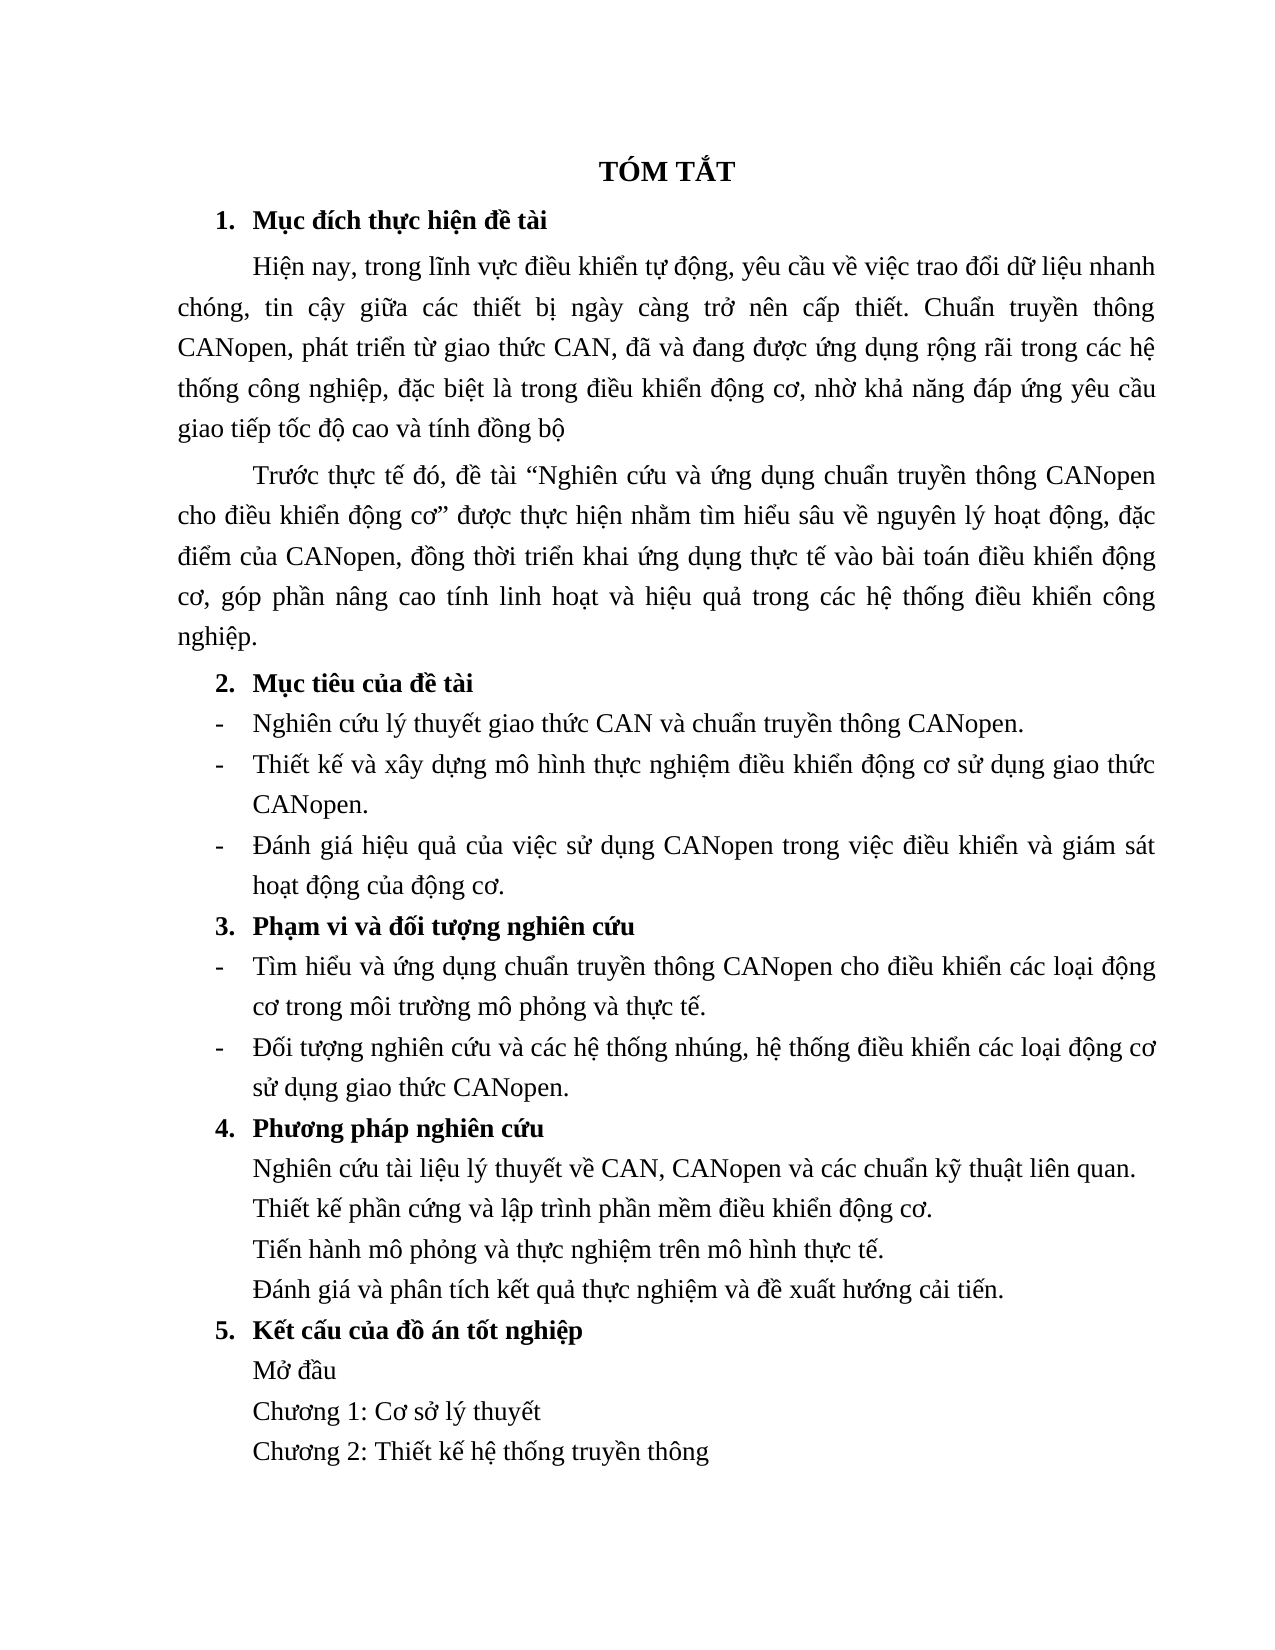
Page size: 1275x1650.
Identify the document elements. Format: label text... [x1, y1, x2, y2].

list Thiết kế và xây dựng mô hình thực nghiệm điều khiển động cơ sử dụng giao thức CANopen. [215, 748, 1157, 819]
list Nghiên cứu lý thuyết giao thức CAN và chuẩn truyền thông CANopen. [215, 707, 1157, 739]
list Phương pháp nghiên cứu [215, 1112, 1157, 1143]
list Mục tiêu của đề tài [215, 667, 1157, 698]
list Thiết kế phần cứng và lập trình phần mềm điều khiển động cơ. [252, 1192, 1157, 1224]
list Đối tượng nghiên cứu và các hệ thống nhúng, hệ thống điều khiển các loại động cơ sử dụng giao thức CANopen. [215, 1031, 1157, 1102]
list Đánh giá hiệu quả của việc sử dụng CANopen trong việc điều khiển và giám sát hoạt động của động cơ. [215, 829, 1157, 900]
list Kết cấu của đồ án tốt nghiệp [215, 1314, 1157, 1345]
list Chương 1: Cơ sở lý thuyết [252, 1394, 1157, 1426]
list Tiến hành mô phỏng và thực nghiệm trên mô hình thực tế. [252, 1233, 1157, 1264]
list Đánh giá và phân tích kết quả thực nghiệm và đề xuất hướng cải tiến. [252, 1273, 1157, 1304]
list Mở đầu [252, 1354, 1157, 1385]
list Phạm vi và đối tượng nghiên cứu [215, 909, 1157, 941]
list Mục đích thực hiện đề tài [215, 204, 1157, 235]
text Hiện nay, trong lĩnh vực điều khiển tự động, yêu cầu về việc trao đổi dữ liệu nhanh chóng, tin cậy giữa các thiết bị ngày càng trở nên cấp thiết. Chuẩn truyền thông CANopen, phát triển từ giao thức CAN, đã và đang được ứng dụng rộng rãi trong các hệ thống công nghiệp, đặc biệt là trong điều khiển động cơ, nhờ khả năng đáp ứng yêu cầu giao tiếp tốc độ cao và tính đồng bộ [177, 250, 1157, 443]
list Nghiên cứu tài liệu lý thuyết về CAN, CANopen và các chuẩn kỹ thuật liên quan. [252, 1152, 1157, 1183]
text Trước thực tế đó, đề tài “Nghiên cứu và ứng dụng chuẩn truyền thông CANopen cho điều khiển động cơ” được thực hiện nhằm tìm hiểu sâu về nguyên lý hoạt động, đặc điểm của CANopen, đồng thời triển khai ứng dụng thực tế vào bài toán điều khiển động cơ, góp phần nâng cao tính linh hoạt và hiệu quả trong các hệ thống điều khiển công nghiệp. [177, 459, 1157, 652]
text TÓM TẮT [177, 154, 1157, 187]
list Chương 2: Thiết kế hệ thống truyền thông [252, 1435, 1157, 1466]
list Tìm hiểu và ứng dụng chuẩn truyền thông CANopen cho điều khiển các loại động cơ trong môi trường mô phỏng và thực tế. [215, 950, 1157, 1022]
